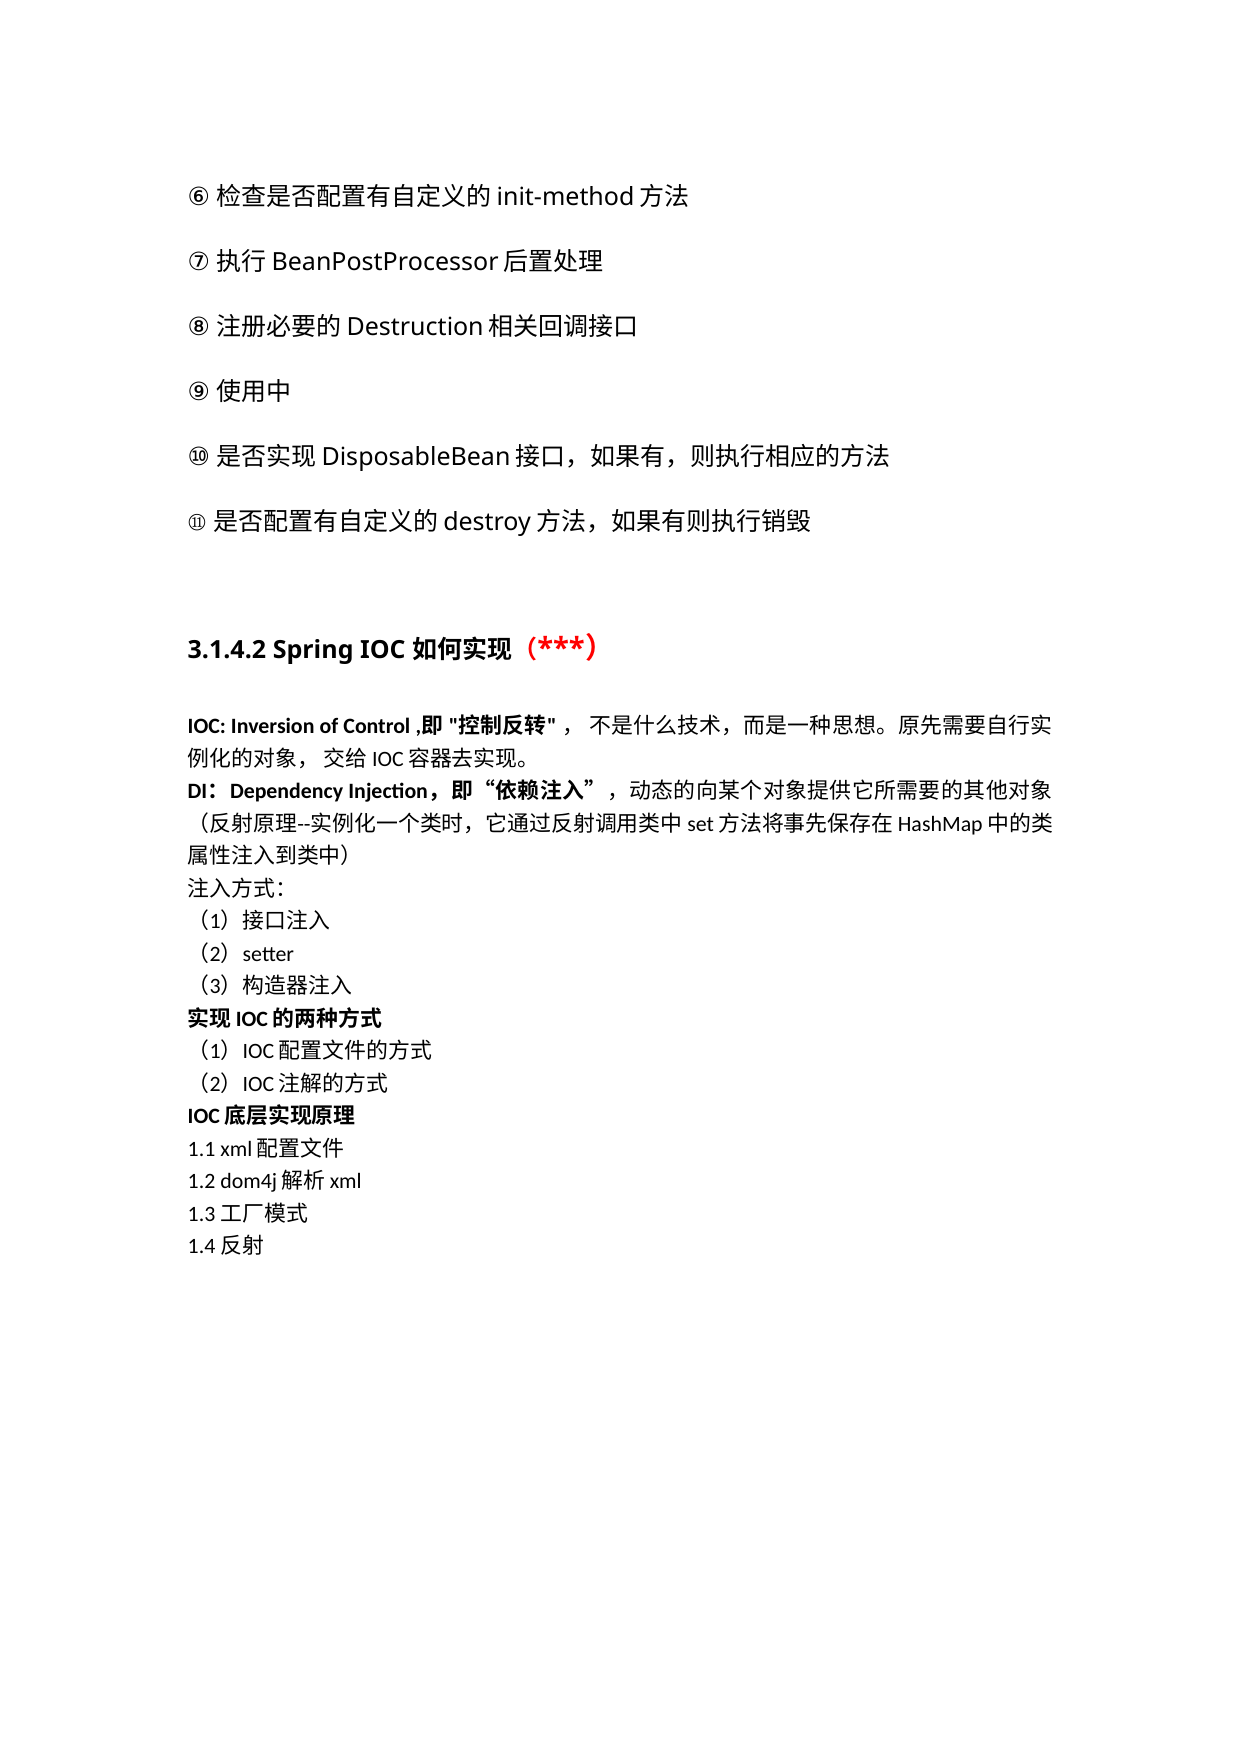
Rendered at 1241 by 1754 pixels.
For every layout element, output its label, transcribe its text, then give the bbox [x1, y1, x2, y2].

text （1）IOC配置文件的方式 [187, 1033, 1053, 1065]
text IOC底层实现原理 [187, 1098, 1053, 1130]
text 实现IOC的两种方式 [187, 1000, 1053, 1033]
text IOC: Inversion of Control ,即 "控制反转" ， 不是什么技术，而是一种思想。原先需要自行实例化的对象， 交给IOC容器去实现。 [187, 708, 1053, 773]
text （2）IOC注解的方式 [187, 1065, 1053, 1098]
text （1）接口注入 [187, 903, 1053, 935]
text 1.3 工厂模式 [187, 1195, 1053, 1228]
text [187, 162, 1053, 552]
text 1.2 dom4j解析xml [187, 1163, 1053, 1195]
text DI：Dependency Injection，即“依赖注入”，动态的向某个对象提供它所需要的其他对象（反射原理--实例化一个类时，它通过反射调用类中set方法将事先保存在HashMap中的类属性注入到类中） [187, 773, 1053, 870]
text 1.4 反射 [187, 1228, 1053, 1260]
text 1.1 xml配置文件 [187, 1130, 1053, 1163]
subtitle 3.1.4.2 Spring IOC 如何实现（***） [187, 614, 1053, 679]
text （3）构造器注入 [187, 968, 1053, 1000]
text 注入方式： [187, 870, 1053, 903]
text （2）setter [187, 935, 1053, 968]
